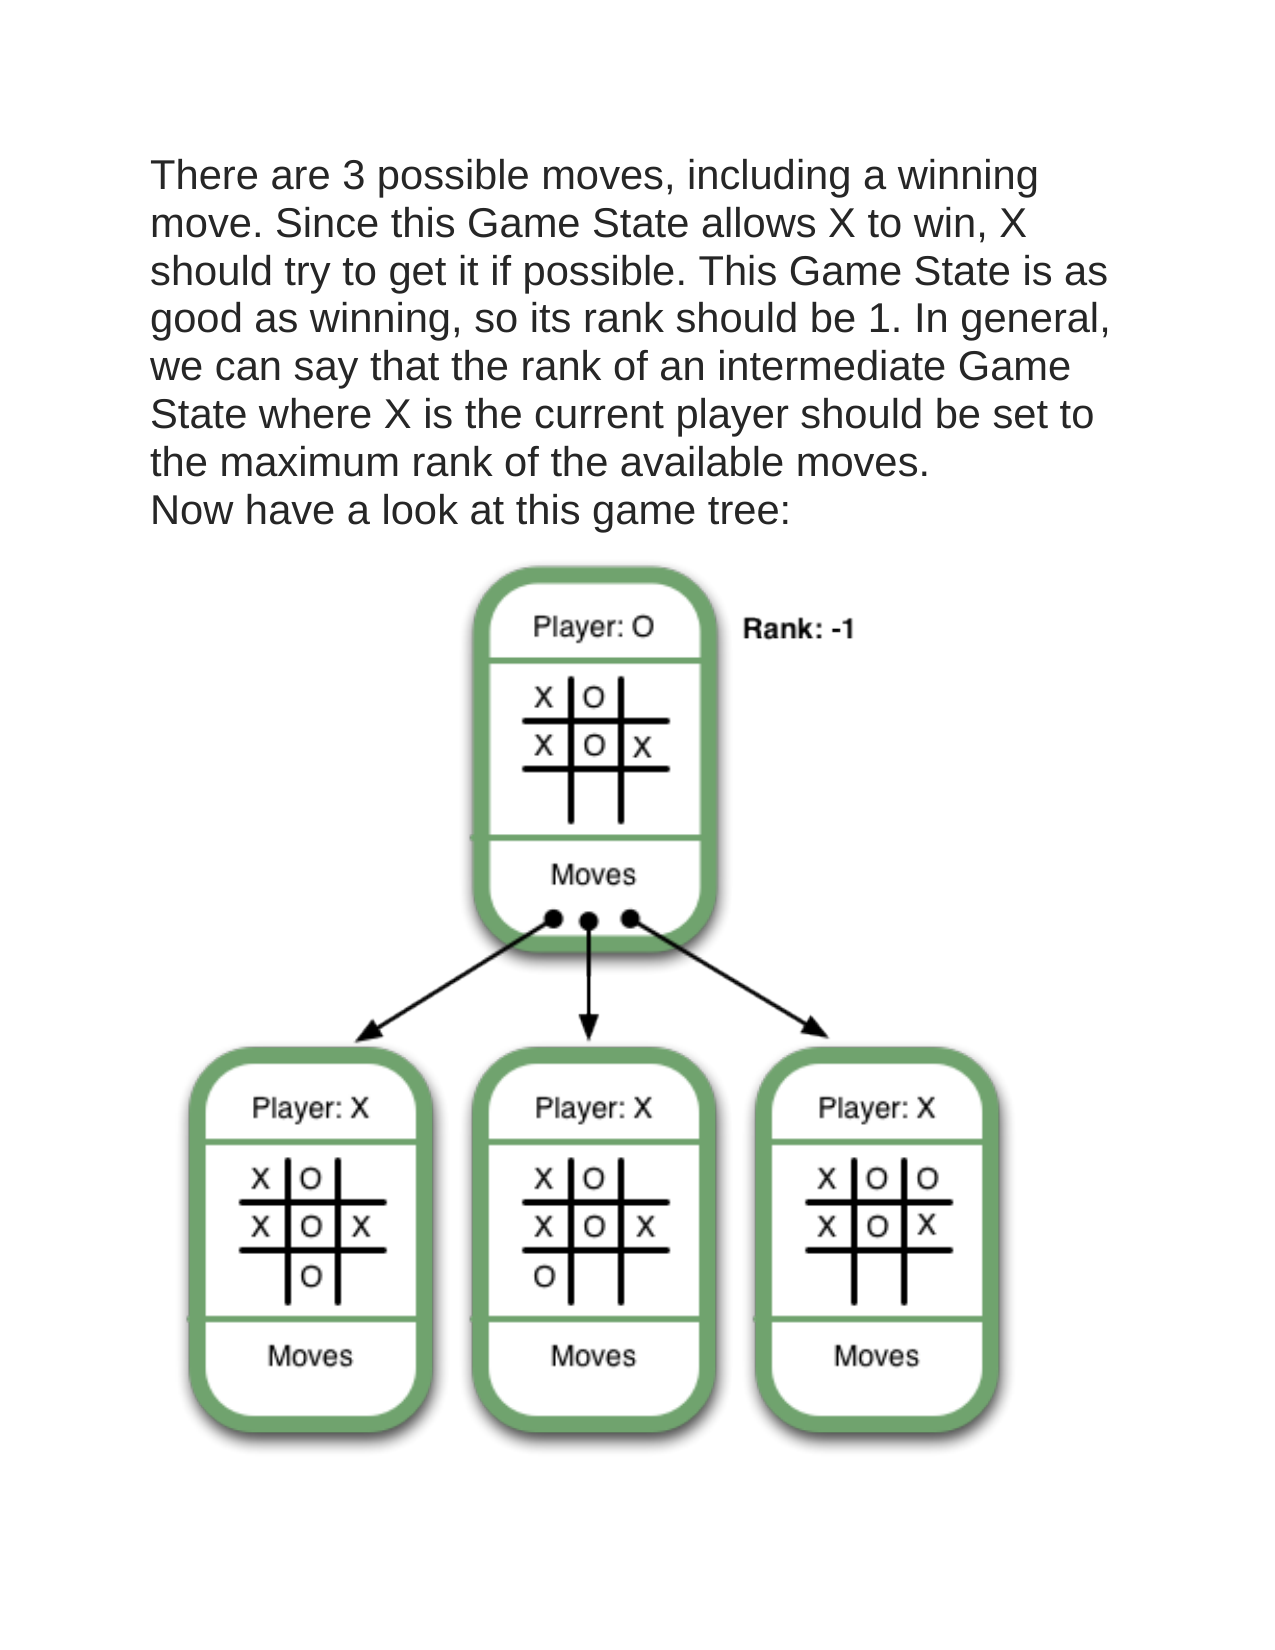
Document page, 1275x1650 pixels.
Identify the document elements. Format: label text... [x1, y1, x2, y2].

text Now have a look at this game tree: [150, 485, 1125, 533]
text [150, 150, 1125, 485]
picture [150, 533, 1039, 1479]
